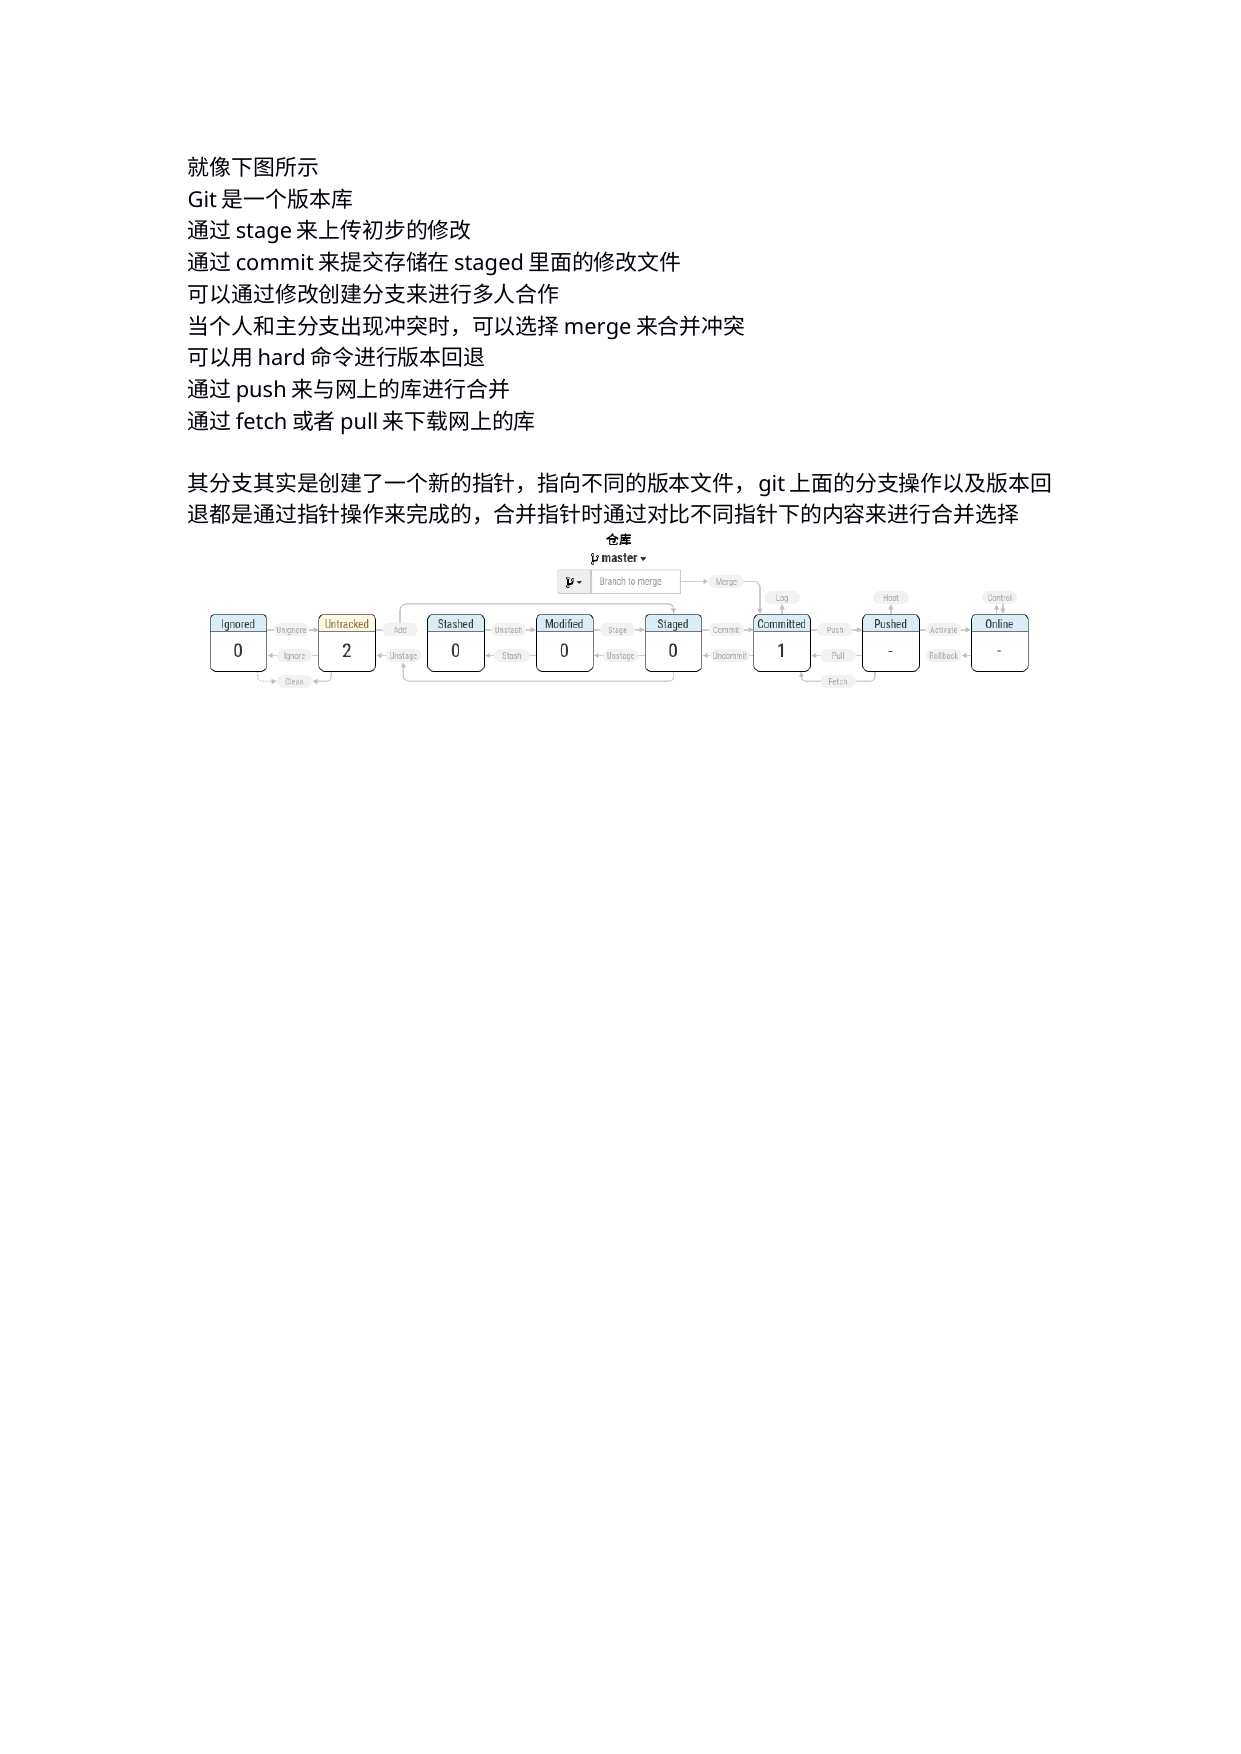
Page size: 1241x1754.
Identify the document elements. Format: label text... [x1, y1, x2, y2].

picture [187, 528, 1052, 689]
text 可以用hard命令进行版本回退 [187, 340, 1053, 372]
text 当个人和主分支出现冲突时，可以选择merge来合并冲突 [187, 309, 1053, 340]
text 其分支其实是创建了一个新的指针，指向不同的版本文件，git上面的分支操作以及版本回退都是通过指针操作来完成的，合并指针时通过对比不同指针下的内容来进行合并选择 [187, 466, 1053, 529]
text 可以通过修改创建分支来进行多人合作 [187, 277, 1053, 309]
text 通过fetch或者pull来下载网上的库 [187, 404, 1053, 436]
text 通过push来与网上的库进行合并 [187, 372, 1053, 404]
text Git是一个版本库 [187, 182, 1053, 213]
text 通过commit来提交存储在staged里面的修改文件 [187, 245, 1053, 277]
text 通过stage来上传初步的修改 [187, 213, 1053, 245]
text 就像下图所示 [187, 150, 1053, 182]
